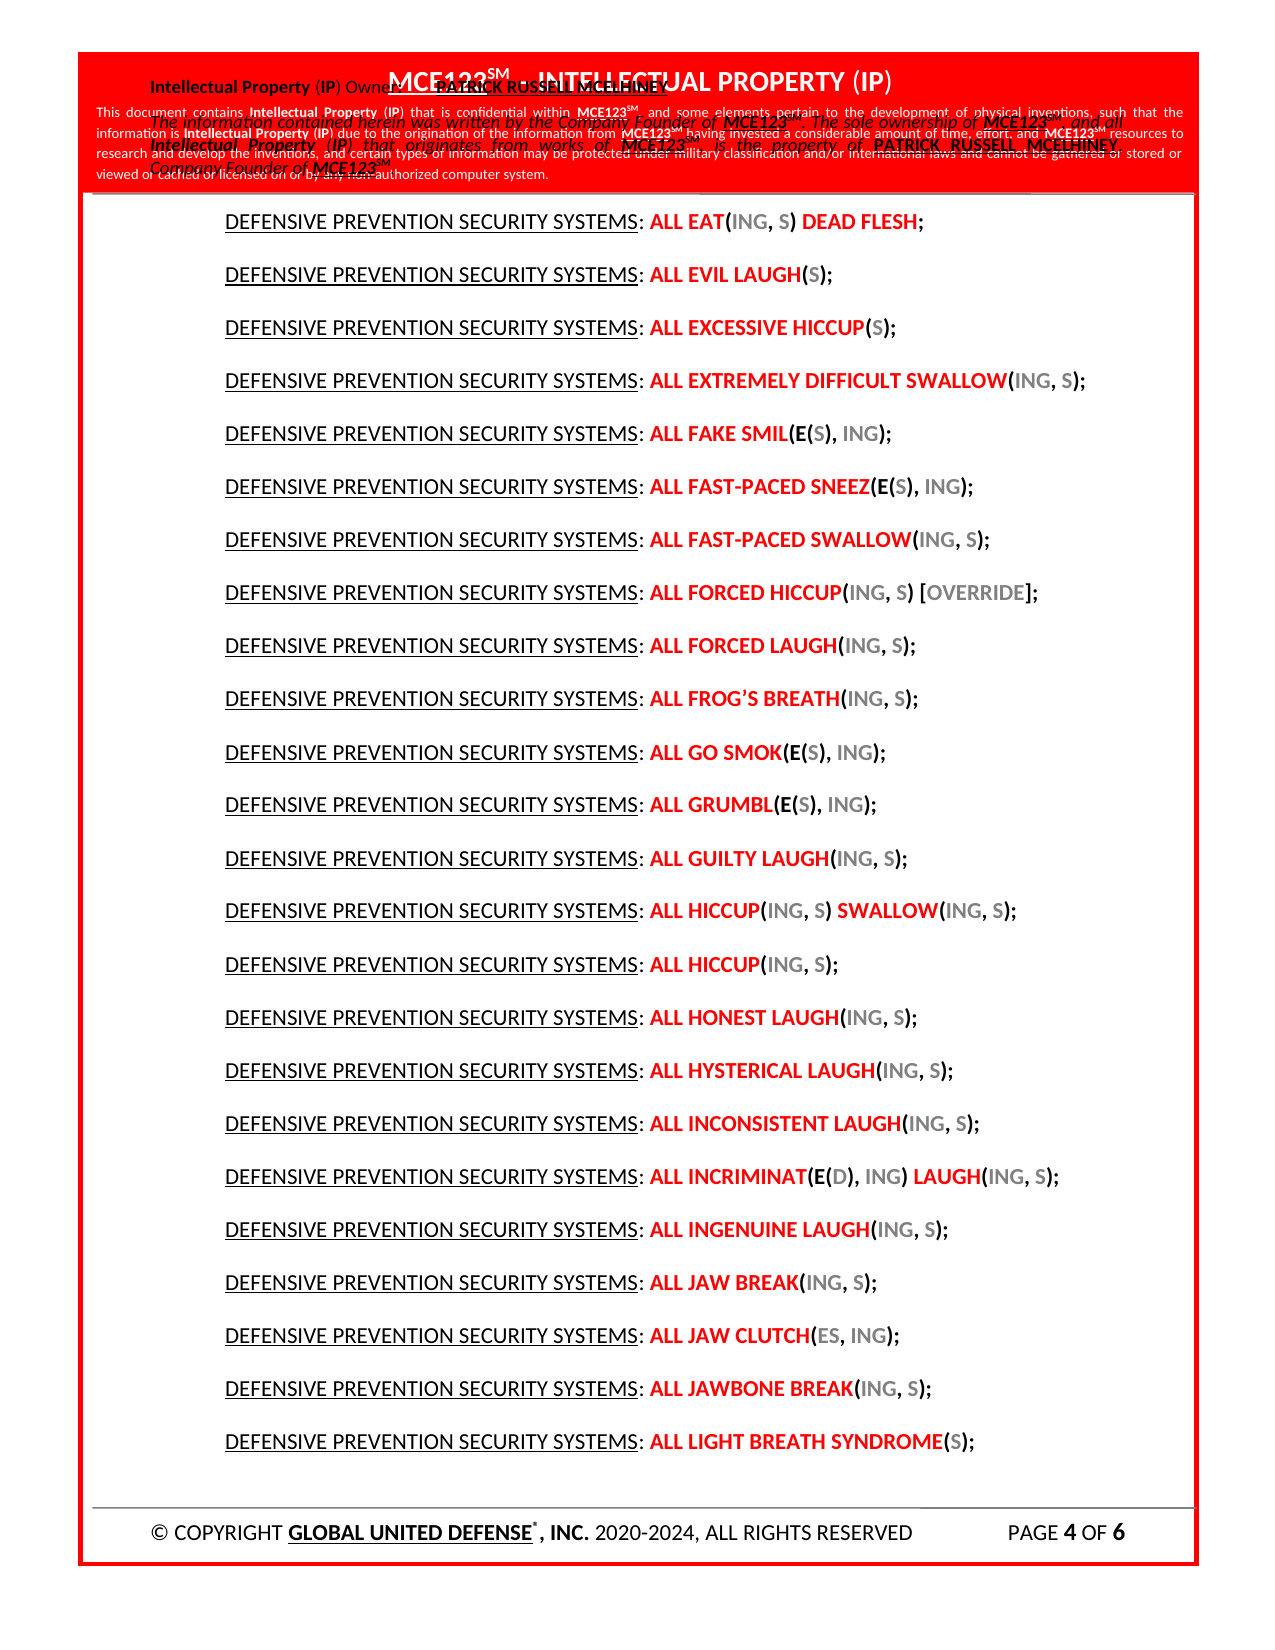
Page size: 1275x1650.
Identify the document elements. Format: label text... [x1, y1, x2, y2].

text DEFENSIVE PREVENTION SECURITY SYSTEMS: ALL JAW CLUTCH(ES, ING); [225, 1321, 1125, 1349]
text DEFENSIVE PREVENTION SECURITY SYSTEMS: ALL INCRIMINAT(E(D), ING) LAUGH(ING, S); [225, 1162, 1125, 1190]
text DEFENSIVE PREVENTION SECURITY SYSTEMS: ALL JAW BREAK(ING, S); [225, 1268, 1125, 1296]
text DEFENSIVE PREVENTION SECURITY SYSTEMS: ALL LIGHT BREATH SYNDROME(S); [225, 1427, 1125, 1455]
text DEFENSIVE PREVENTION SECURITY SYSTEMS: ALL FROG’S BREATH(ING, S); [225, 684, 1125, 713]
text DEFENSIVE PREVENTION SECURITY SYSTEMS: ALL GUILTY LAUGH(ING, S); [225, 844, 1125, 872]
text DEFENSIVE PREVENTION SECURITY SYSTEMS: ALL FAST-PACED SNEEZ(E(S), ING); [225, 472, 1125, 501]
text DEFENSIVE PREVENTION SECURITY SYSTEMS: ALL GO SMOK(E(S), ING); [225, 738, 1125, 766]
text DEFENSIVE PREVENTION SECURITY SYSTEMS: ALL FORCED LAUGH(ING, S); [225, 632, 1125, 659]
text DEFENSIVE PREVENTION SECURITY SYSTEMS: ALL HICCUP(ING, S) SWALLOW(ING, S); [225, 897, 1125, 925]
text DEFENSIVE PREVENTION SECURITY SYSTEMS: ALL EXCESSIVE HICCUP(S); [225, 313, 1125, 341]
text DEFENSIVE PREVENTION SECURITY SYSTEMS: ALL EXTREMELY DIFFICULT SWALLOW(ING, S); [225, 366, 1125, 394]
text DEFENSIVE PREVENTION SECURITY SYSTEMS: ALL INGENUINE LAUGH(ING, S); [225, 1215, 1125, 1243]
text DEFENSIVE PREVENTION SECURITY SYSTEMS: ALL EVIL LAUGH(S); [225, 260, 1125, 288]
text DEFENSIVE PREVENTION SECURITY SYSTEMS: ALL FAKE SMIL(E(S), ING); [225, 419, 1125, 447]
text DEFENSIVE PREVENTION SECURITY SYSTEMS: ALL FAST-PACED SWALLOW(ING, S); [225, 526, 1125, 553]
text DEFENSIVE PREVENTION SECURITY SYSTEMS: ALL INCONSISTENT LAUGH(ING, S); [225, 1109, 1125, 1137]
text DEFENSIVE PREVENTION SECURITY SYSTEMS: ALL HICCUP(ING, S); [225, 950, 1125, 978]
text DEFENSIVE PREVENTION SECURITY SYSTEMS: ALL JAWBONE BREAK(ING, S); [225, 1374, 1125, 1402]
text DEFENSIVE PREVENTION SECURITY SYSTEMS: ALL GRUMBL(E(S), ING); [225, 791, 1125, 819]
text DEFENSIVE PREVENTION SECURITY SYSTEMS: ALL HYSTERICAL LAUGH(ING, S); [225, 1056, 1125, 1084]
text DEFENSIVE PREVENTION SECURITY SYSTEMS: ALL FORCED HICCUP(ING, S) [OVERRIDE]; [225, 578, 1125, 607]
text DEFENSIVE PREVENTION SECURITY SYSTEMS: ALL EAT(ING, S) DEAD FLESH; [225, 207, 1125, 235]
text DEFENSIVE PREVENTION SECURITY SYSTEMS: ALL HONEST LAUGH(ING, S); [225, 1003, 1125, 1031]
